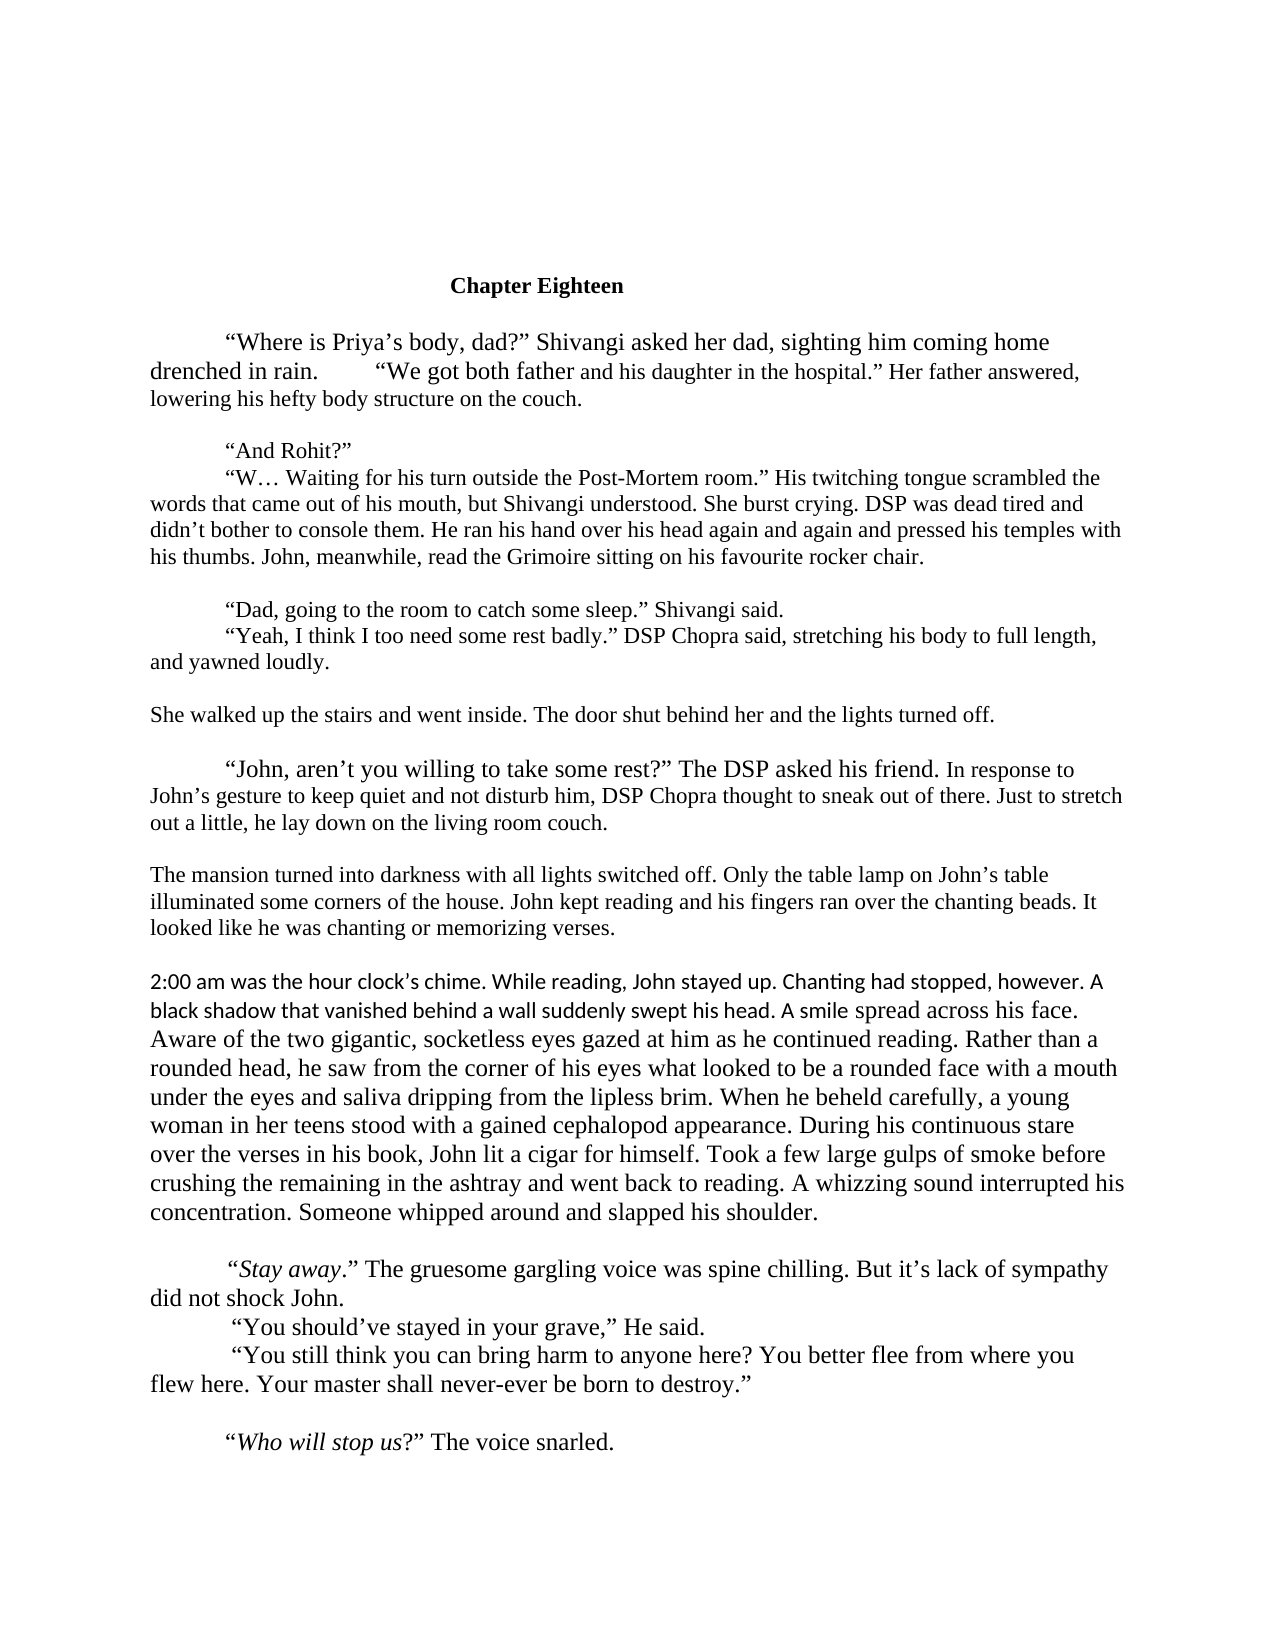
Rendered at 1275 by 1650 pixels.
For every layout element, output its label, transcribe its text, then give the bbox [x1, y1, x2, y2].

text “Stay away.” The gruesome gargling voice was spine chilling. But it’s lack of sympathy did not shock John. [150, 1254, 1125, 1312]
text “You still think you can bring harm to anyone here? You better flee from where you flew here. Your master shall never-ever be born to destroy.” [150, 1340, 1125, 1398]
subtitle “John, aren’t you willing to take some rest?” The DSP asked his friend. In response to John’s gesture to keep quiet and not disturb him, DSP Chopra thought to sneak out of there. Just to stretch out a little, he lay down on the living room couch. [150, 754, 1125, 835]
subtitle “Where is Priya’s body, dad?” Shivangi asked her dad, sighting him coming home drenched in rain. “We got both father and his daughter in the hospital.” Her father answered, lowering his hefty body structure on the couch. [150, 327, 1125, 411]
text “Who will stop us?” The voice snarled. [150, 1427, 1125, 1455]
subtitle Chapter Eighteen [375, 272, 1125, 298]
text “You should’ve stayed in your grave,” He said. [150, 1312, 1125, 1340]
subtitle “W… Waiting for his turn outside the Post-Mortem room.” His twitching tongue scrambled the words that came out of his mouth, but Shivangi understood. She burst crying. DSP was dead tired and didn’t bother to console them. He ran his hand over his head again and again and pressed his temples with his thumbs. John, meanwhile, read the Grimoire sitting on his favourite rocker chair. [150, 464, 1125, 569]
subtitle “Dad, going to the room to catch some sleep.” Shivangi said. [150, 596, 1125, 622]
subtitle “Yeah, I think I too need some rest badly.” DSP Chopra said, stretching his body to full length, and yawned loudly. [150, 622, 1125, 675]
subtitle She walked up the stairs and went inside. The door shut behind her and the lights turned off. [150, 701, 1125, 727]
text 2:00 am was the hour clock’s chime. While reading, John stayed up. Chanting had stopped, however. A black shadow that vanished behind a wall suddenly swept his head. A smile spread across his face. Aware of the two gigantic, socketless eyes gazed at him as he continued reading. Rather than a rounded head, he saw from the corner of his eyes what looked to be a rounded face with a mouth under the eyes and saliva dripping from the lipless brim. When he beheld carefully, a young woman in her teens stood with a gained cephalopod appearance. During his continuous stare over the verses in his book, John lit a cigar for himself. Took a few large gulps of smoke before crushing the remaining in the ashtray and went back to reading. A whizzing sound interrupted his concentration. Someone whipped around and slapped his shoulder. [150, 967, 1125, 1225]
subtitle “And Rohit?” [150, 437, 1125, 464]
subtitle The mansion turned into darkness with all lights switched off. Only the table lamp on John’s table illuminated some corners of the house. John kept reading and his fingers ran over the chanting beads. It looked like he was chanting or memorizing verses. [150, 862, 1125, 941]
